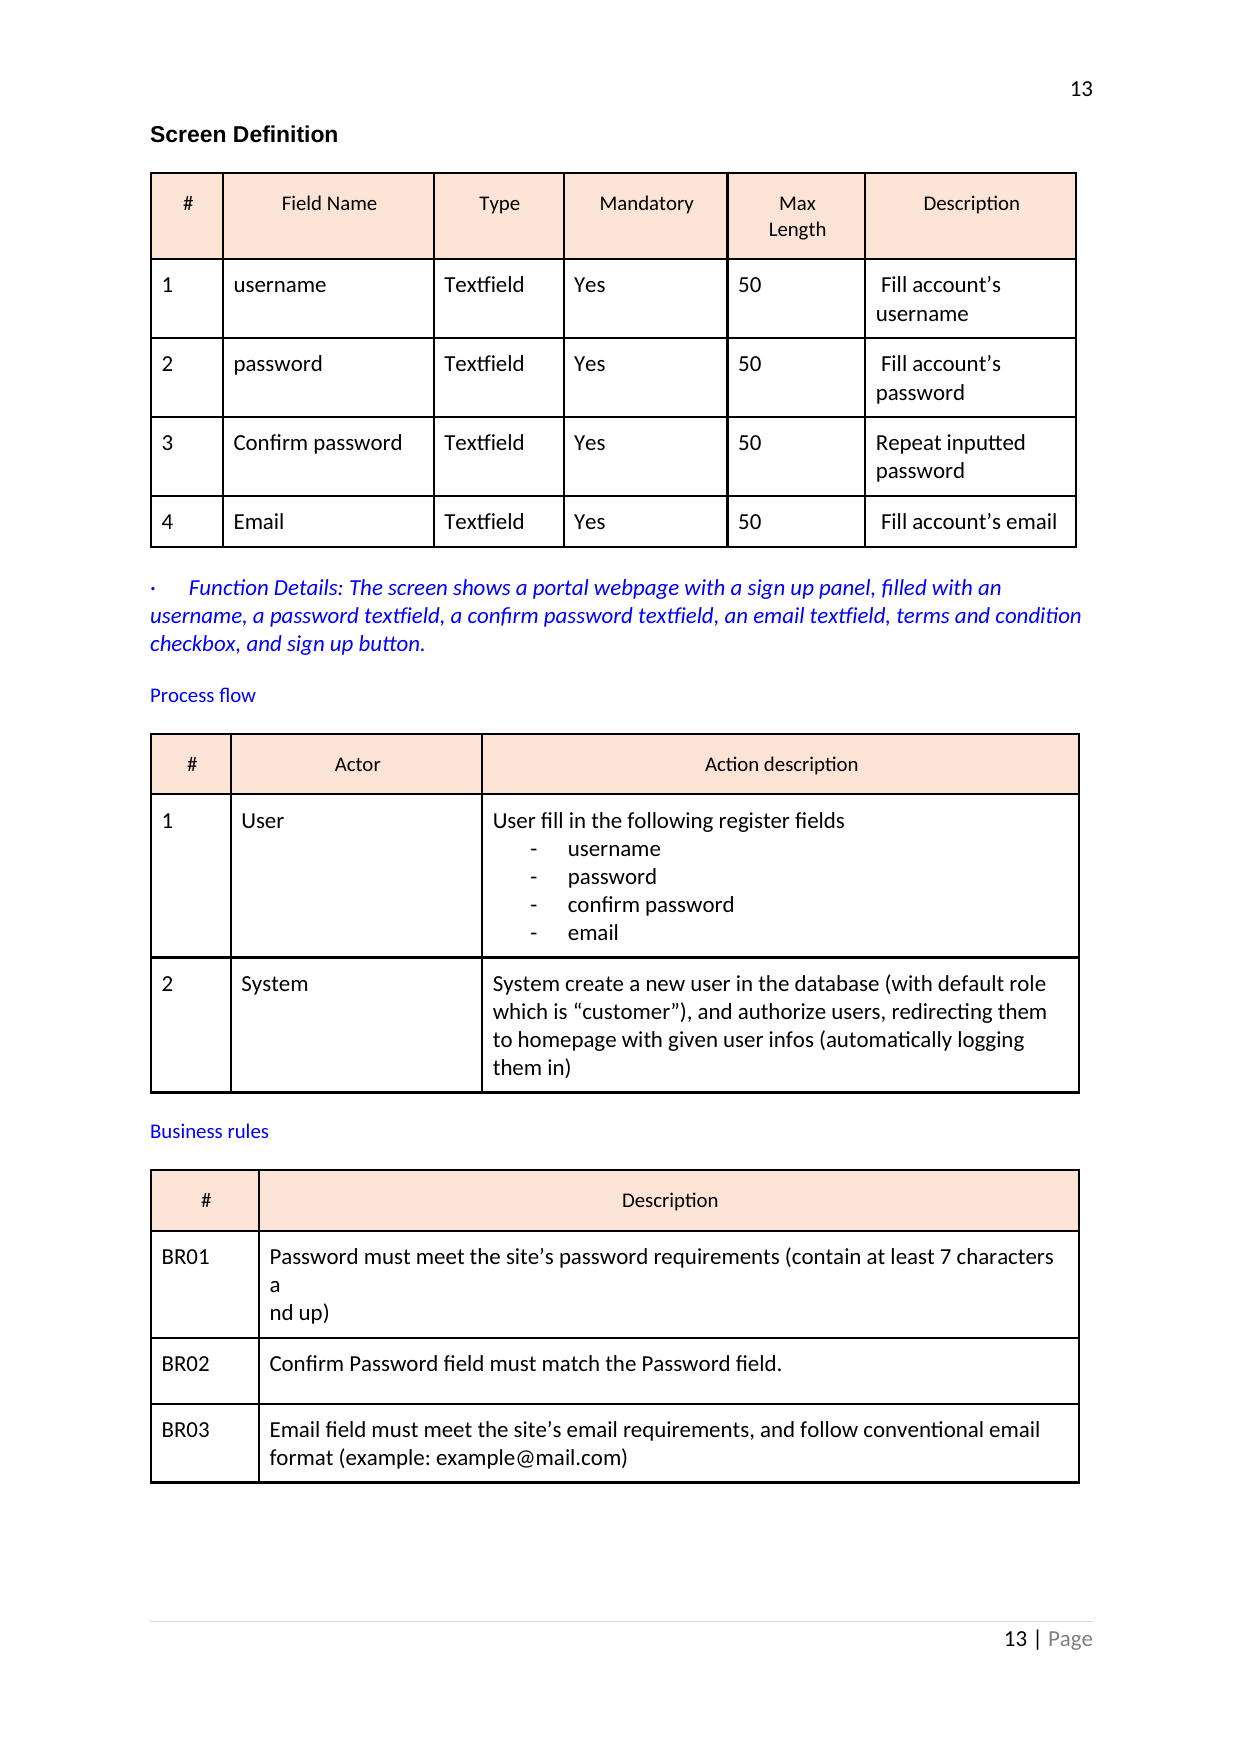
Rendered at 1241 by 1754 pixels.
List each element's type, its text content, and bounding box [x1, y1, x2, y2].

table_cell 1 [152, 795, 230, 956]
text · Function Details: The screen shows a portal webpage with a sign up panel, filled with an username, a password textfield, a confirm password textfield, an email textfield, terms and condition checkbox, and sign up button. [150, 573, 1093, 657]
table_cell BR01 [152, 1232, 258, 1337]
table_cell Yes [565, 497, 726, 546]
table_cell Email [224, 497, 433, 546]
table_cell Textfield [435, 339, 563, 416]
table_cell username [224, 260, 433, 337]
text Process flow [150, 682, 1093, 707]
table_header # [152, 1171, 258, 1230]
table_cell System create a new user in the database (with default role which is “customer”), and authorize users, redirecting them to homepage with given user infos (automatically logging them in) [483, 959, 1078, 1091]
table_cell password [224, 339, 433, 416]
table_header # [152, 174, 222, 258]
table_cell Confirm password [224, 418, 433, 495]
table_cell Yes [565, 260, 726, 337]
table_cell Yes [565, 418, 726, 495]
table_cell 50 [729, 497, 864, 546]
text Screen Definition [150, 121, 1093, 147]
table_cell 50 [729, 418, 864, 495]
table_cell 2 [152, 339, 222, 416]
table_header Type [435, 174, 563, 258]
table_cell 2 [152, 959, 230, 1091]
table_cell Yes [565, 339, 726, 416]
table_header # [152, 735, 230, 793]
table_header Description [260, 1171, 1078, 1230]
table_cell Fill account’s username [866, 260, 1075, 337]
table_cell BR03 [152, 1405, 258, 1481]
table_cell Email field must meet the site’s email requirements, and follow conventional email format (example: example@mail.com) [260, 1405, 1078, 1481]
table_cell Textfield [435, 260, 563, 337]
table_cell Textfield [435, 497, 563, 546]
table_cell Confirm Password field must match the Password field. [260, 1339, 1078, 1402]
table_cell Fill account’s email [866, 497, 1075, 546]
table_cell System [232, 959, 481, 1091]
table_header Description [866, 174, 1075, 258]
table_cell 3 [152, 418, 222, 495]
table_cell 4 [152, 497, 222, 546]
table_cell BR02 [152, 1339, 258, 1402]
table_cell Fill account’s password [866, 339, 1075, 416]
text Business rules [150, 1118, 1093, 1144]
table_cell 1 [152, 260, 222, 337]
table_cell User [232, 795, 481, 956]
table_cell 50 [729, 339, 864, 416]
table_cell Password must meet the site’s password requirements (contain at least 7 characters a nd up) [260, 1232, 1078, 1337]
table_header Max Length [729, 174, 864, 258]
table_cell User fill in the following register fields username password confirm password email [483, 795, 1078, 956]
table_header Mandatory [565, 174, 726, 258]
table_header Actor [232, 735, 481, 793]
table_header Field Name [224, 174, 433, 258]
table_cell Repeat inputted password [866, 418, 1075, 495]
table_header Action description [483, 735, 1078, 793]
table_cell Textfield [435, 418, 563, 495]
table_cell 50 [729, 260, 864, 337]
